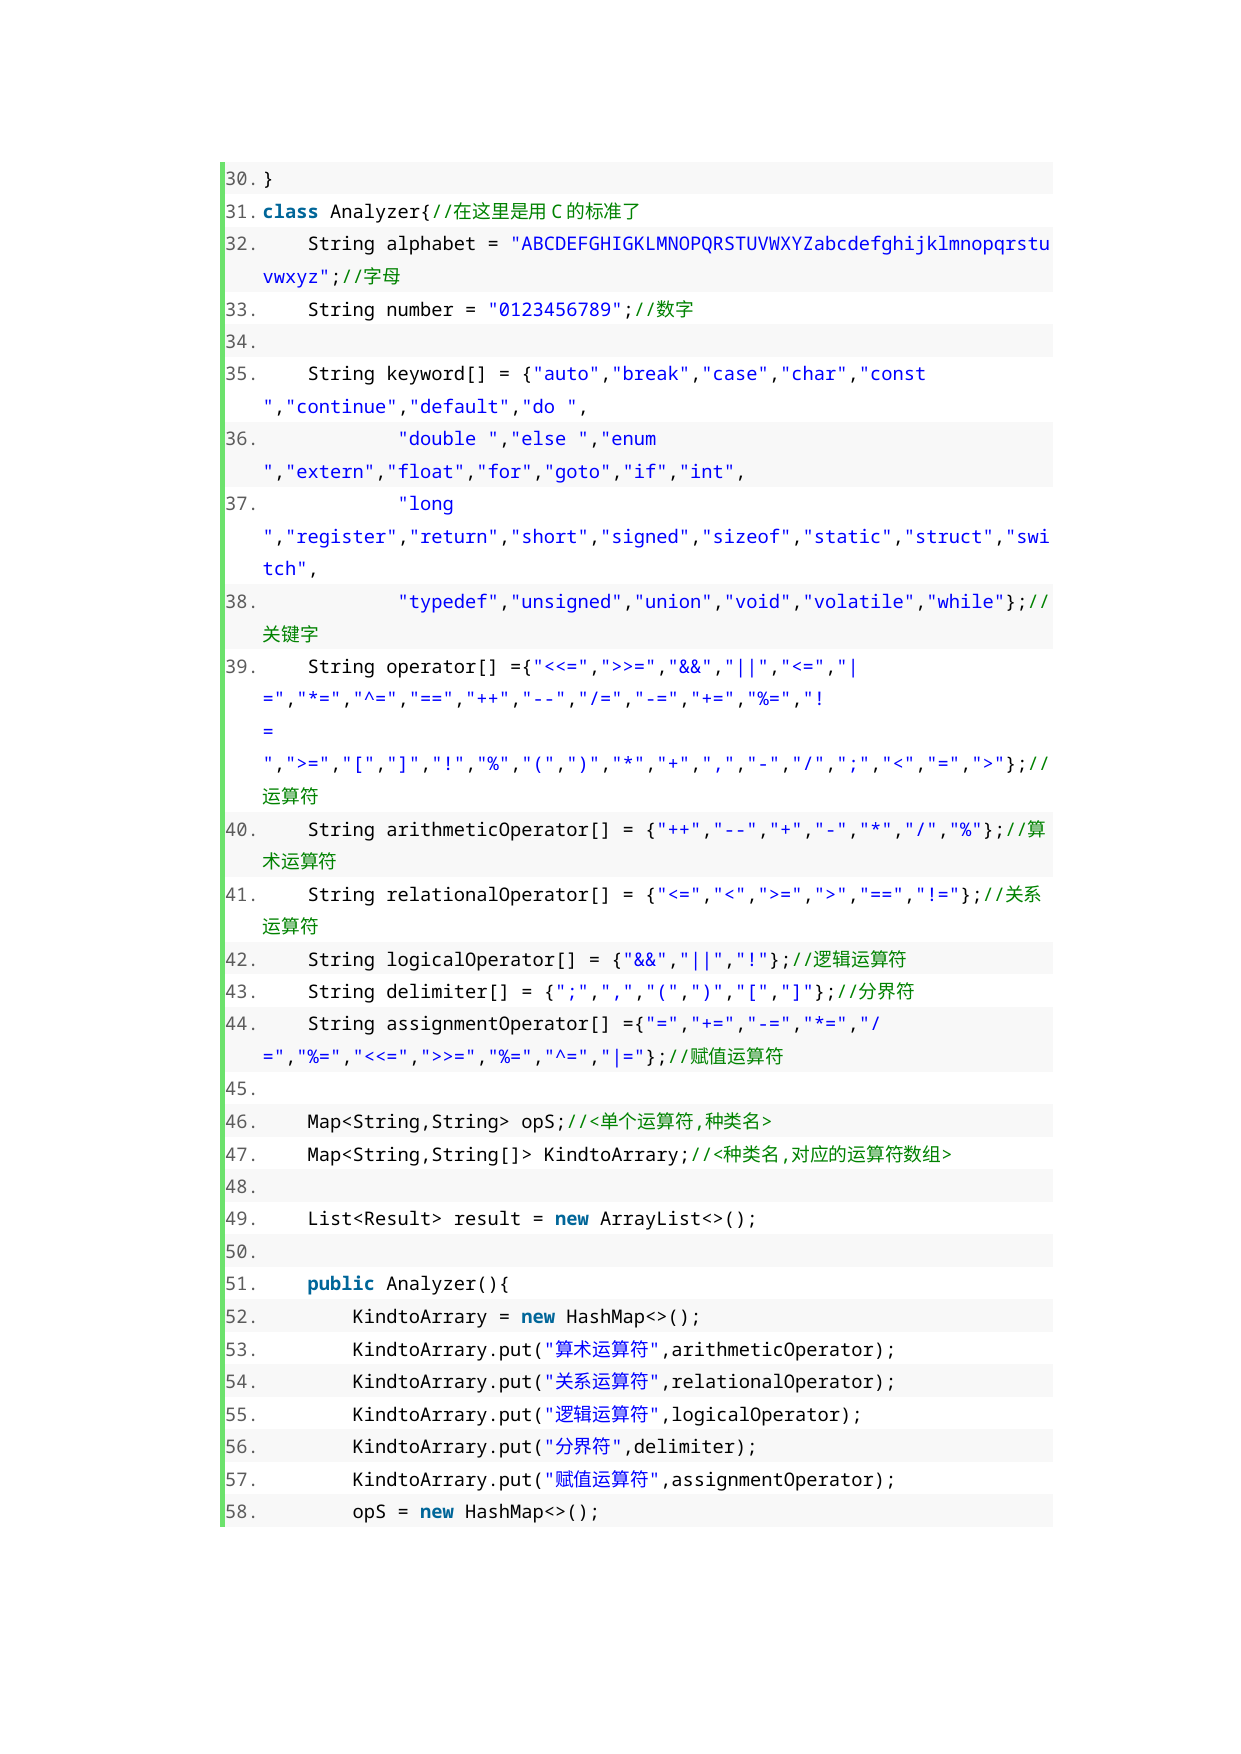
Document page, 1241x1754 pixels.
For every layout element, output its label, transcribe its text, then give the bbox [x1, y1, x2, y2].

list KindtoArrary.put("关系运算符",relationalOperator); [225, 1364, 1053, 1397]
list String arithmeticOperator[] = {"++","--","+","-","*","/","%"};//算术运算符 [225, 812, 1053, 877]
list "long","register","return","short","signed","sizeof","static","struct","switch", [225, 487, 1053, 584]
list String operator[] ={"<<=",">>=","&&","||","<=","|=","*=","^=","==","++","--","/=","-=","+=","%=","!=",">=","[","]","!","%","(",")","*","+",",","-","/",";","<","=",">"};//运算符 [225, 649, 1053, 812]
list KindtoArrary.put("算术运算符",arithmeticOperator); [225, 1332, 1053, 1364]
list KindtoArrary.put("分界符",delimiter); [225, 1429, 1053, 1462]
list KindtoArrary = new HashMap<>(); [225, 1299, 1053, 1332]
list String number = "0123456789";//数字 [225, 292, 1053, 324]
list String relationalOperator[] = {"<=","<",">=",">","==","!="};//关系运算符 [225, 877, 1053, 942]
list String logicalOperator[] = {"&&","||","!"};//逻辑运算符 [225, 942, 1053, 974]
list class Analyzer{//在这里是用C的标准了 [225, 194, 1053, 227]
list String alphabet = "ABCDEFGHIGKLMNOPQRSTUVWXYZabcdefghijklmnopqrstuvwxyz";//字母 [225, 227, 1053, 292]
list Map<String,String[]> KindtoArrary;//<种类名,对应的运算符数组> [225, 1137, 1053, 1169]
list } [225, 162, 1053, 194]
list String delimiter[] = {";",",","(",")","[","]"};//分界符 [225, 974, 1053, 1007]
list "double ","else ","enum ","extern","float","for","goto","if","int", [225, 422, 1053, 487]
list opS = new HashMap<>(); [225, 1494, 1053, 1527]
list List<Result> result = new ArrayList<>(); [225, 1202, 1053, 1234]
list KindtoArrary.put("赋值运算符",assignmentOperator); [225, 1462, 1053, 1494]
list KindtoArrary.put("逻辑运算符",logicalOperator); [225, 1397, 1053, 1429]
list String assignmentOperator[] ={"=","+=","-=","*=","/=","%=","<<=",">>=","%=","^=","|="};//赋值运算符 [225, 1007, 1053, 1072]
list public Analyzer(){ [225, 1267, 1053, 1299]
list "typedef","unsigned","union","void","volatile","while"};//关键字 [225, 584, 1053, 649]
list Map<String,String> opS;//<单个运算符,种类名> [225, 1104, 1053, 1137]
list String keyword[] = {"auto","break","case","char","const ","continue","default","do ", [225, 357, 1053, 422]
